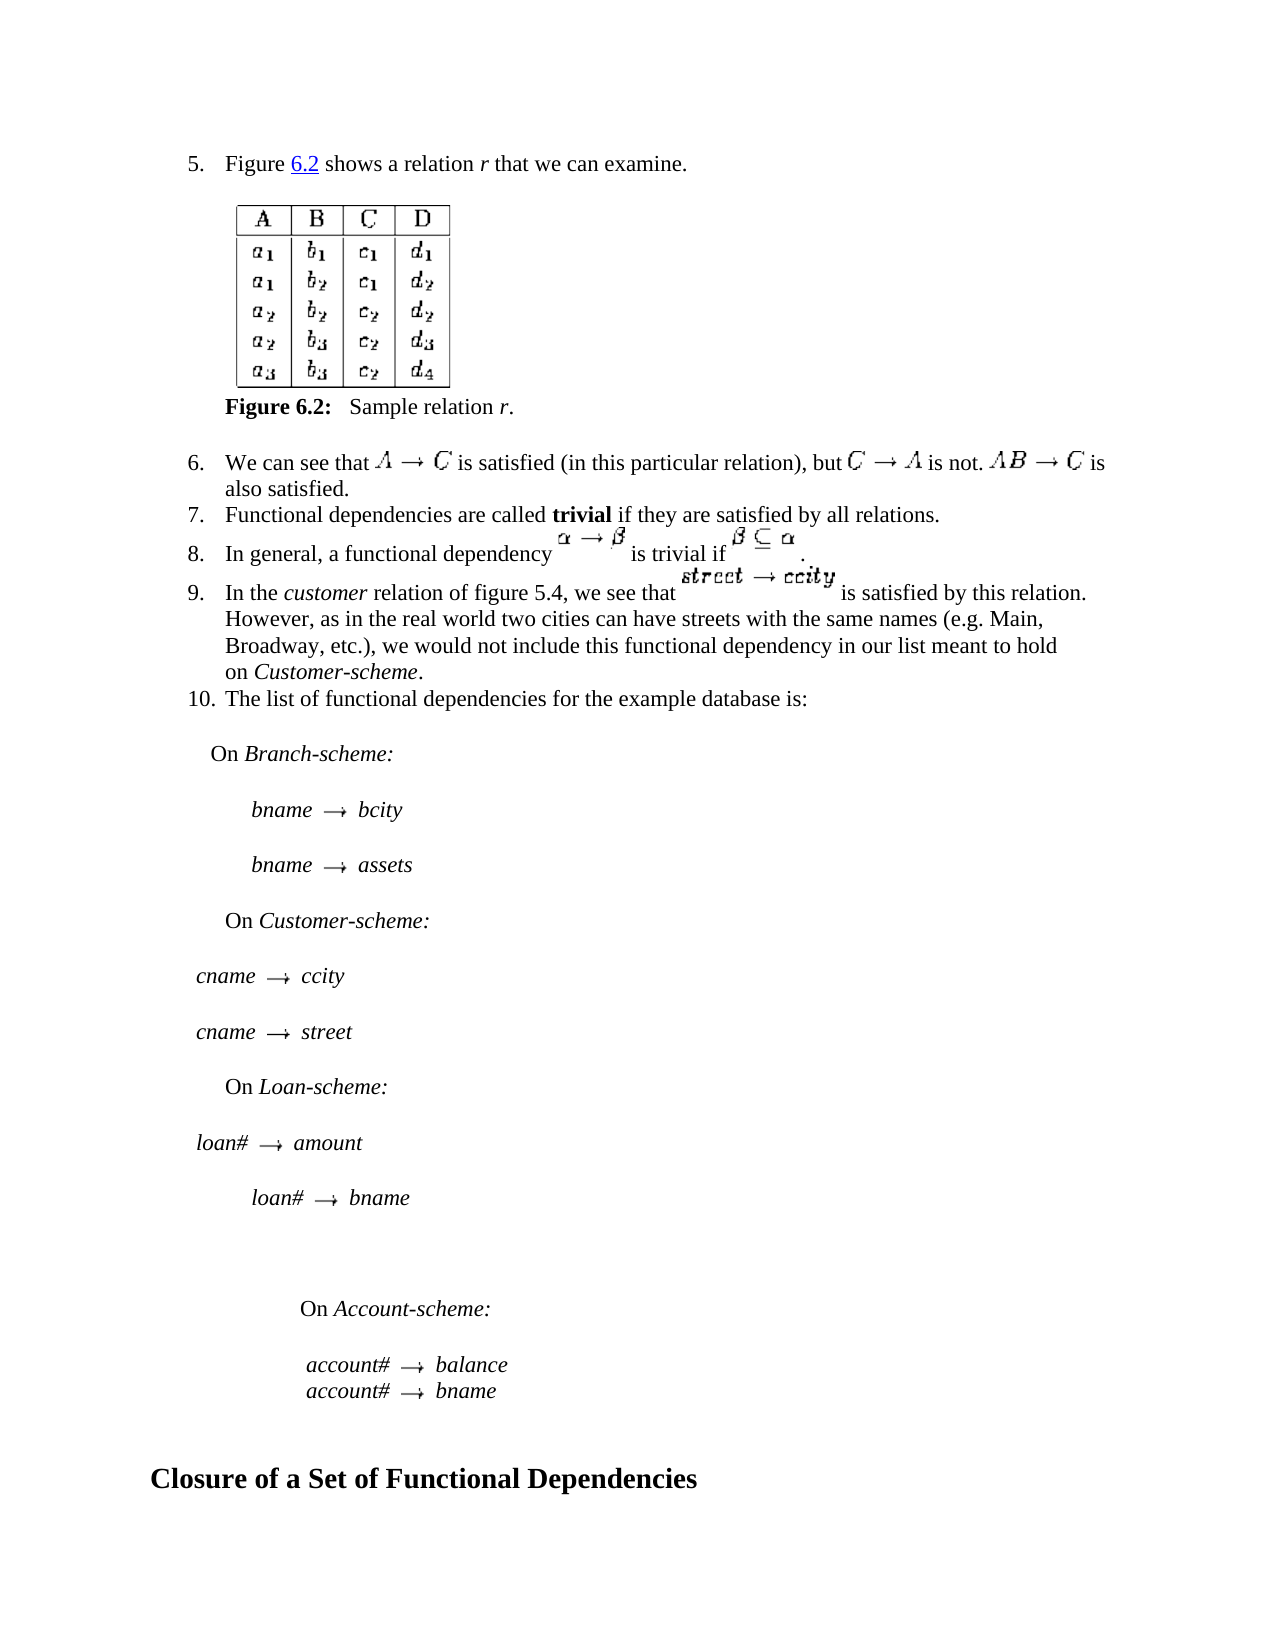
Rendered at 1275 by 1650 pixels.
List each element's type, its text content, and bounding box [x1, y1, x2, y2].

list In the customer relation of figure 5.4, we see that is satisfied by this relation. However, as in the real world two cities can have streets with the same names (e.g. Main, Broadway, etc.), we would not include this functional dependency in our list meant to hold on Customer-scheme. [187, 567, 1125, 684]
list Figure 6.2 shows a relation r that we can examine. [187, 150, 1125, 176]
picture [375, 451, 452, 470]
text bname assets [150, 851, 1125, 877]
picture [267, 1029, 290, 1039]
text On Branch-scheme: [150, 740, 1125, 766]
picture [682, 566, 835, 601]
picture [848, 451, 922, 470]
text On Loan-scheme: [150, 1073, 1125, 1099]
picture [267, 973, 290, 984]
picture [989, 451, 1085, 470]
picture [401, 1388, 424, 1399]
picture [323, 807, 347, 817]
text account# bname [300, 1377, 1125, 1403]
list The list of functional dependencies for the example database is: [187, 684, 1125, 711]
text loan# bname [150, 1184, 1125, 1211]
picture [259, 1140, 283, 1151]
picture [236, 205, 451, 388]
text Figure 6.2: Sample relation r. [225, 206, 1125, 419]
picture [314, 1195, 338, 1206]
picture [401, 1362, 424, 1373]
text Closure of a Set of Functional Dependencies [150, 1461, 1125, 1494]
picture [731, 527, 795, 562]
picture [323, 862, 347, 873]
list We can see that is satisfied (in this particular relation), but is not. is also satisfied. [187, 448, 1125, 501]
list Functional dependencies are called trivial if they are satisfied by all relations. [187, 501, 1125, 528]
text cname ccity [150, 962, 1125, 988]
text cname street [150, 1018, 1125, 1044]
picture [558, 527, 625, 562]
text loan# amount [150, 1129, 1125, 1155]
text account# balance [300, 1351, 1125, 1377]
list In general, a functional dependency is trivial if . [187, 528, 1125, 567]
text On Customer-scheme: [150, 907, 1125, 933]
text bname bcity [150, 796, 1125, 822]
text On Account-scheme: [300, 1295, 1125, 1322]
